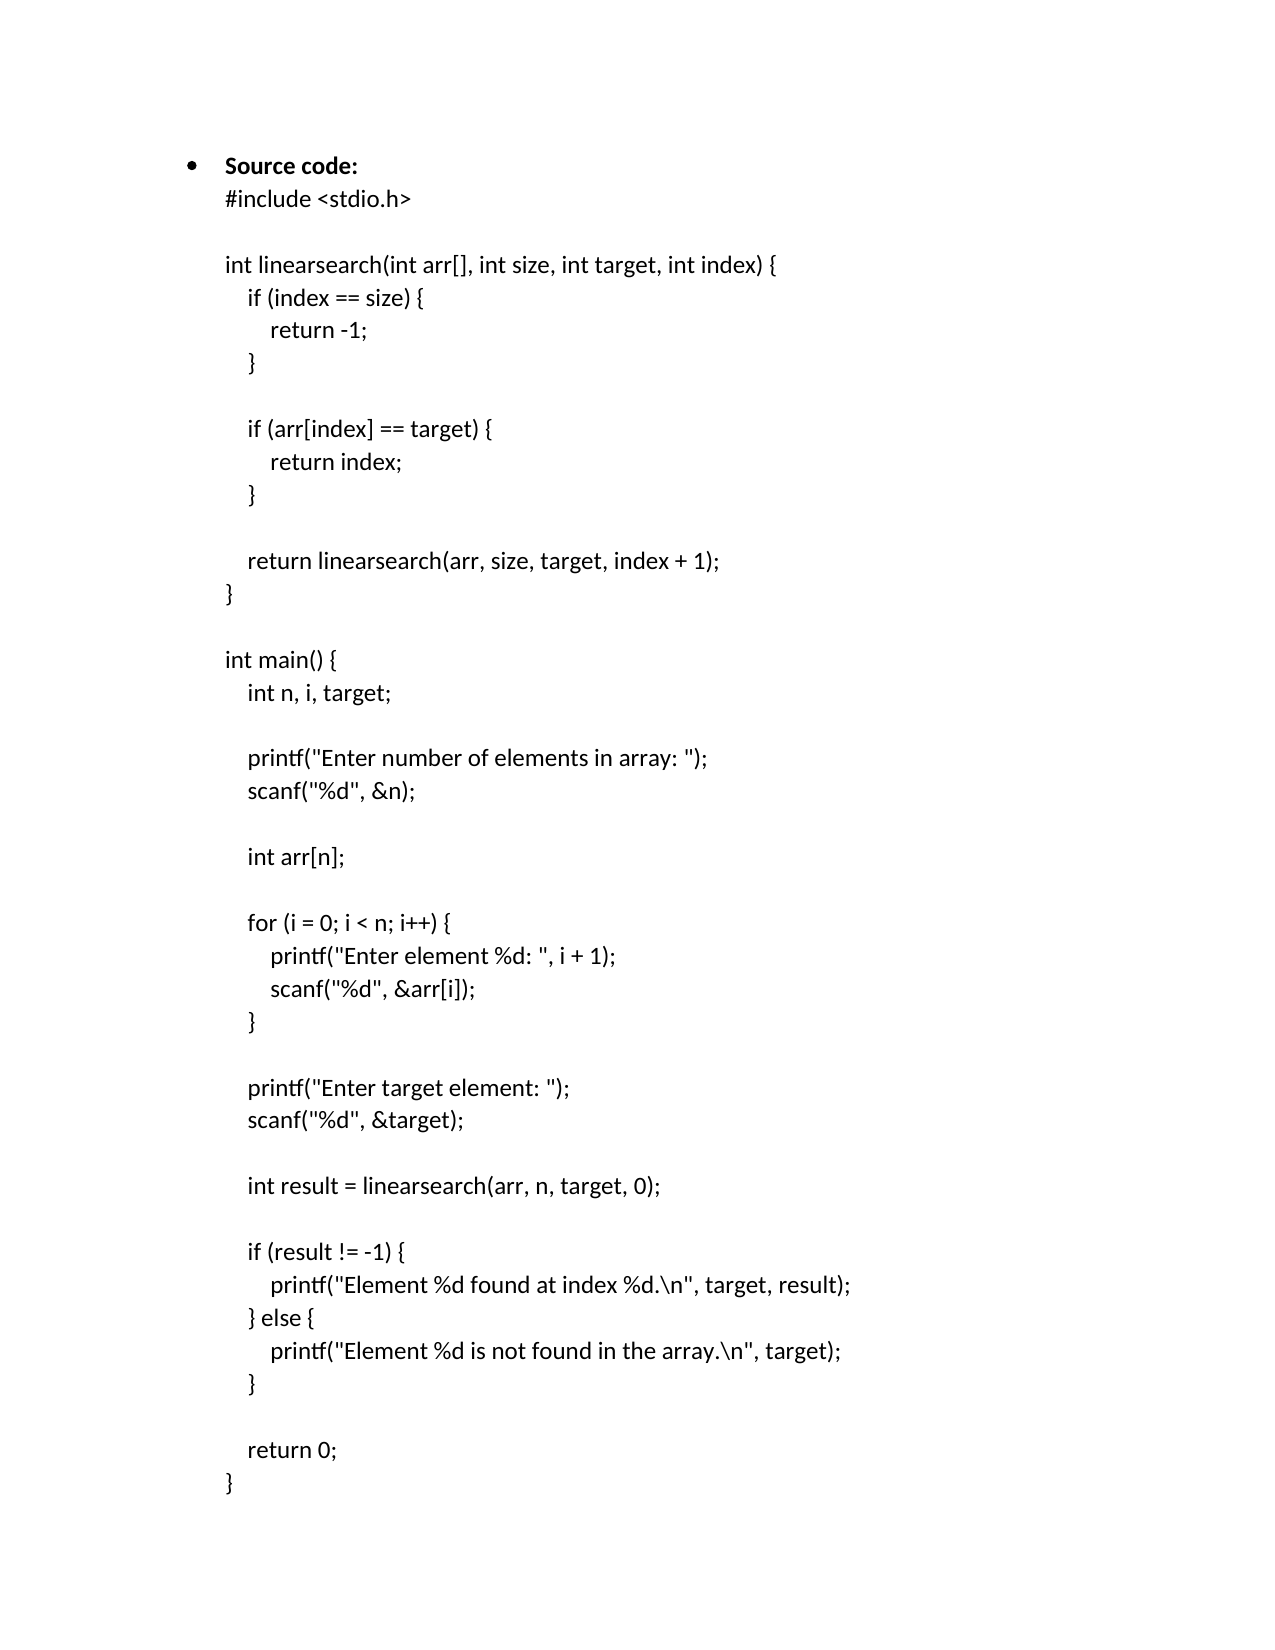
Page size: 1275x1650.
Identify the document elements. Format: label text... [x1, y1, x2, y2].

list int linearsearch(int arr[], int size, int target, int index) { [225, 249, 1125, 279]
list } else { [225, 1302, 1125, 1333]
list printf("Element %d is not found in the array.\n", target); [225, 1335, 1125, 1366]
list Source code: [187, 150, 1125, 181]
list printf("Enter element %d: ", i + 1); [225, 940, 1125, 971]
list for (i = 0; i < n; i++) { [225, 907, 1125, 938]
list #include <stdio.h> [225, 183, 1125, 213]
list if (arr[index] == target) { [225, 413, 1125, 444]
list if (result != -1) { [225, 1236, 1125, 1267]
list return -1; [225, 314, 1125, 345]
list } [225, 1006, 1125, 1036]
list } [225, 347, 1125, 378]
list } [225, 578, 1125, 608]
list printf("Enter number of elements in array: "); [225, 742, 1125, 773]
list printf("Enter target element: "); [225, 1072, 1125, 1102]
list scanf("%d", &arr[i]); [225, 973, 1125, 1003]
list return index; [225, 446, 1125, 477]
list if (index == size) { [225, 282, 1125, 312]
list int result = linearsearch(arr, n, target, 0); [225, 1170, 1125, 1201]
list int main() { [225, 644, 1125, 674]
list printf("Element %d found at index %d.\n", target, result); [225, 1269, 1125, 1300]
list int arr[n]; [225, 841, 1125, 872]
list scanf("%d", &n); [225, 775, 1125, 806]
list } [225, 1467, 1125, 1497]
list } [225, 1368, 1125, 1398]
list scanf("%d", &target); [225, 1104, 1125, 1135]
list return 0; [225, 1434, 1125, 1464]
list } [225, 479, 1125, 510]
list return linearsearch(arr, size, target, index + 1); [225, 545, 1125, 576]
list int n, i, target; [225, 677, 1125, 707]
